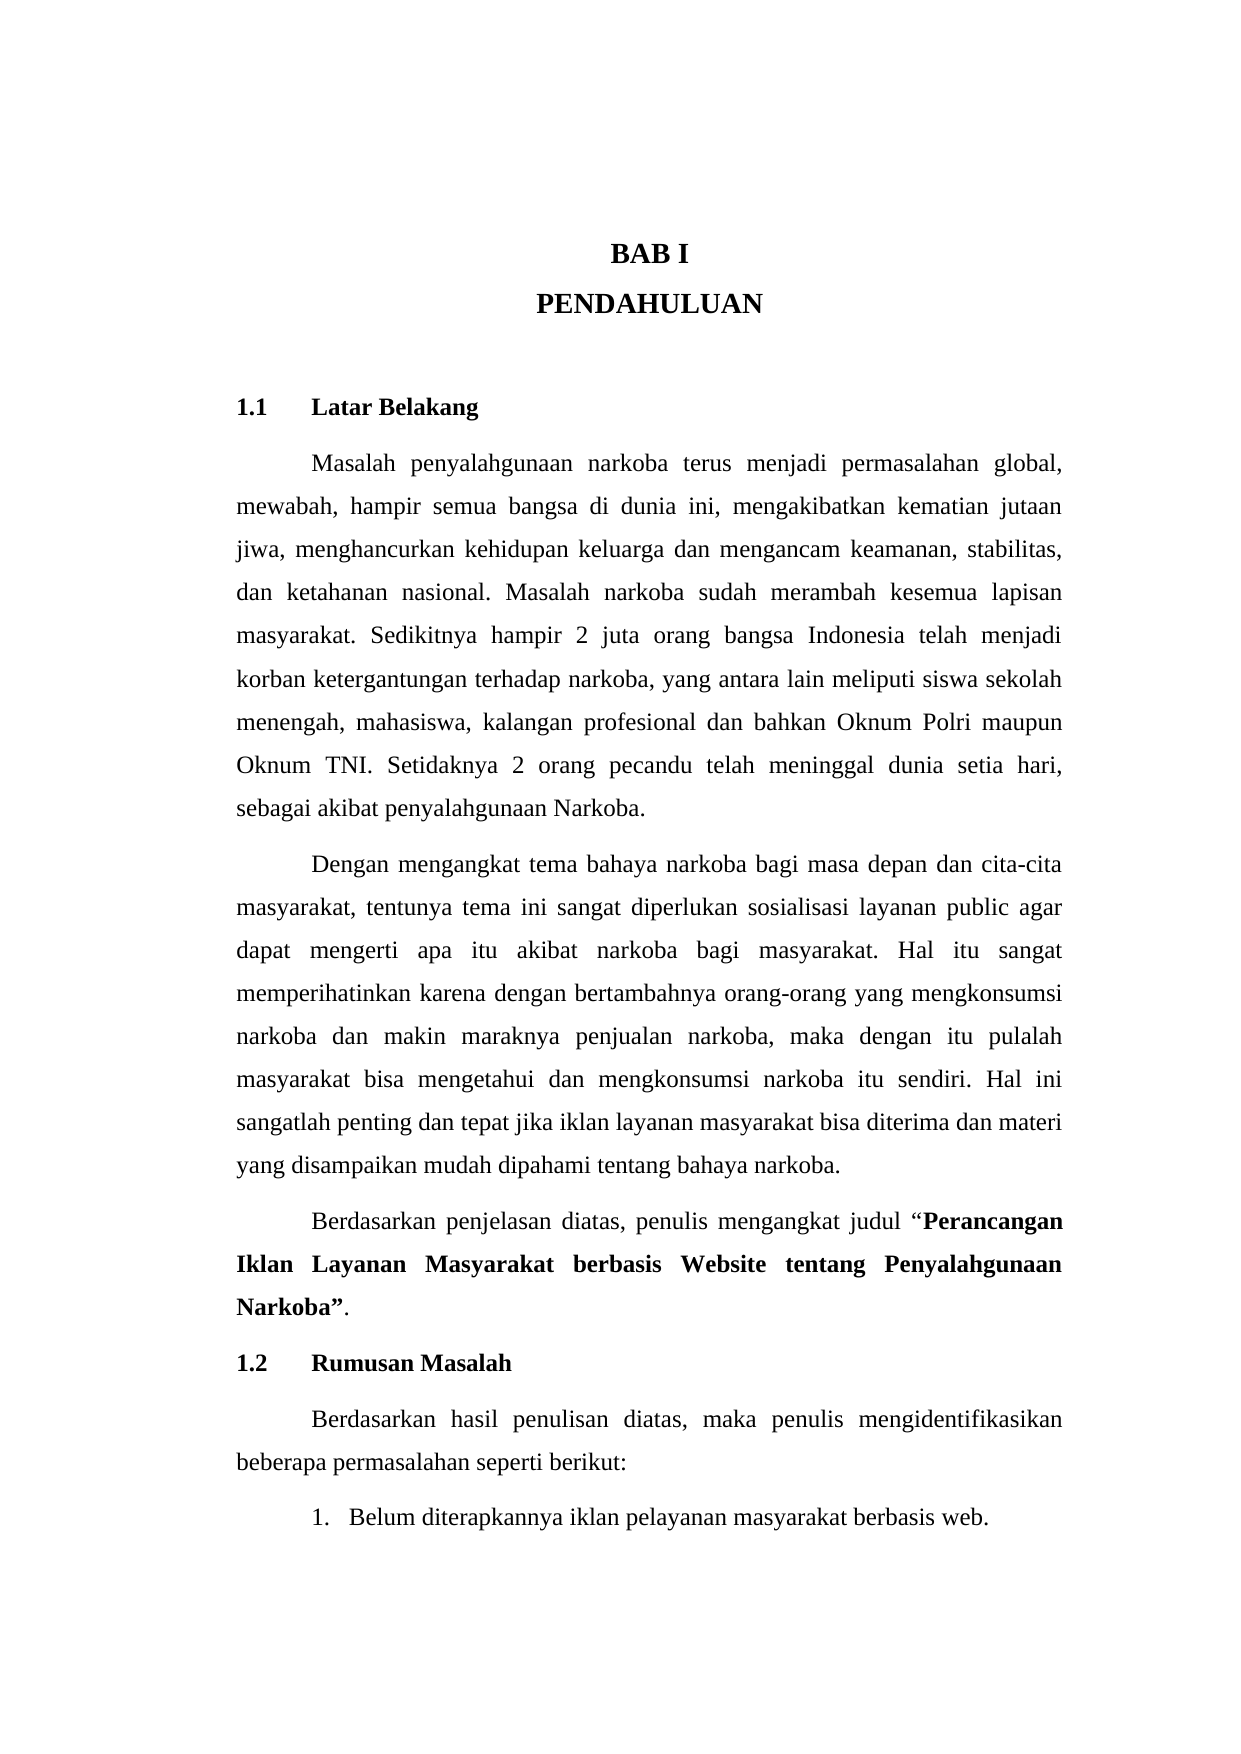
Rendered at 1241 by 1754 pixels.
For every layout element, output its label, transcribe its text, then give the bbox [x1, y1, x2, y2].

text Dengan mengangkat tema bahaya narkoba bagi masa depan dan cita-cita masyarakat, tentunya tema ini sangat diperlukan sosialisasi layanan public agar dapat mengerti apa itu akibat narkoba bagi masyarakat. Hal itu sangat memperihatinkan karena dengan bertambahnya orang-orang yang mengkonsumsi narkoba dan makin maraknya penjualan narkoba, maka dengan itu pulalah masyarakat bisa mengetahui dan mengkonsumsi narkoba itu sendiri. Hal ini sangatlah penting dan tepat jika iklan layanan masyarakat bisa diterima dan materi yang disampaikan mudah dipahami tentang bahaya narkoba. [236, 849, 1063, 1179]
text BAB I [236, 236, 1063, 270]
list Rumusan Masalah [236, 1348, 1063, 1377]
text Berdasarkan penjelasan diatas, penulis mengangkat judul “Perancangan Iklan Layanan Masyarakat berbasis Website tentang Penyalahgunaan Narkoba”. [236, 1206, 1063, 1321]
list Latar Belakang [236, 392, 1063, 421]
list Belum diterapkannya iklan pelayanan masyarakat berbasis web. [311, 1502, 1063, 1531]
text PENDAHULUAN [236, 287, 1063, 320]
text Masalah penyalahgunaan narkoba terus menjadi permasalahan global, mewabah, hampir semua bangsa di dunia ini, mengakibatkan kematian jutaan jiwa, menghancurkan kehidupan keluarga dan mengancam keamanan, stabilitas, dan ketahanan nasional. Masalah narkoba sudah merambah kesemua lapisan masyarakat. Sedikitnya hampir 2 juta orang bangsa Indonesia telah menjadi korban ketergantungan terhadap narkoba, yang antara lain meliputi siswa sekolah menengah, mahasiswa, kalangan profesional dan bahkan Oknum Polri maupun Oknum TNI. Setidaknya 2 orang pecandu telah meninggal dunia setia hari, sebagai akibat penyalahgunaan Narkoba. [236, 448, 1063, 822]
text Berdasarkan hasil penulisan diatas, maka penulis mengidentifikasikan beberapa permasalahan seperti berikut: [236, 1404, 1063, 1476]
